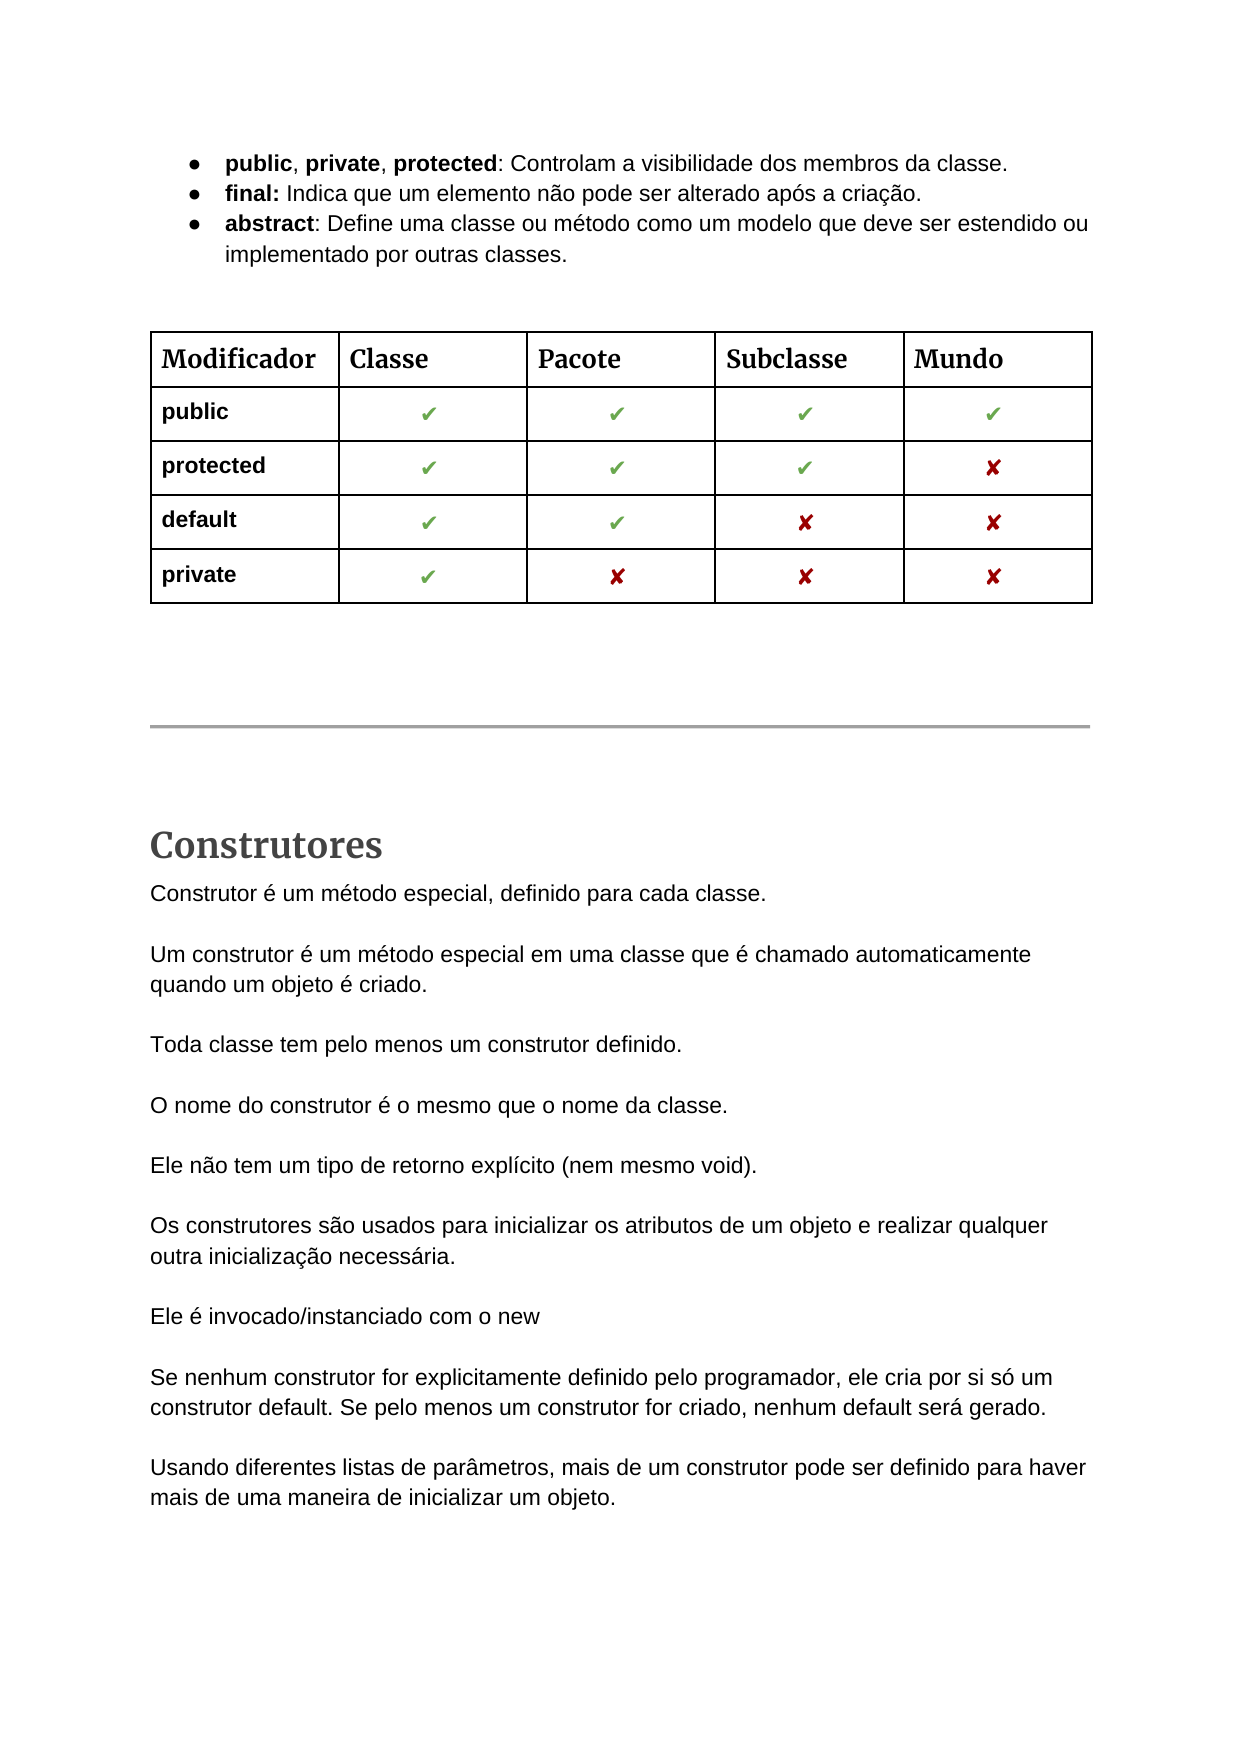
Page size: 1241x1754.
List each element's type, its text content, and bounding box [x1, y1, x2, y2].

table_cell private [152, 550, 338, 602]
table_header Mundo [905, 333, 1091, 386]
table_cell ✘ [905, 550, 1091, 602]
list public, private, protected: Controlam a visibilidade dos membros da classe. [187, 150, 1090, 176]
text Ele não tem um tipo de retorno explícito (nem mesmo void). [150, 1152, 1090, 1178]
table_cell ✔ [528, 442, 714, 494]
text Usando diferentes listas de parâmetros, mais de um construtor pode ser definido para haver mais de uma maneira de inicializar um objeto. [150, 1454, 1090, 1511]
text O nome do construtor é o mesmo que o nome da classe. [150, 1092, 1090, 1118]
table_cell ✔ [528, 388, 714, 440]
table_cell ✘ [716, 550, 903, 602]
list abstract: Define uma classe ou método como um modelo que deve ser estendido ou implementado por outras classes. [187, 210, 1090, 267]
table_cell public [152, 388, 338, 440]
table_cell ✔ [340, 388, 526, 440]
table_cell ✘ [905, 496, 1091, 548]
table_cell ✘ [905, 442, 1091, 494]
table_header Classe [340, 333, 526, 386]
subtitle Construtores [150, 823, 1090, 868]
text Construtor é um método especial, definido para cada classe. [150, 880, 1090, 906]
table_cell ✔ [340, 496, 526, 548]
list final: Indica que um elemento não pode ser alterado após a criação. [187, 180, 1090, 207]
table_cell ✔ [340, 550, 526, 602]
text Toda classe tem pelo menos um construtor definido. [150, 1031, 1090, 1057]
table_cell ✔ [716, 388, 903, 440]
table_cell ✔ [340, 442, 526, 494]
table_header Pacote [528, 333, 714, 386]
table_cell ✘ [716, 496, 903, 548]
table_header Subclasse [716, 333, 903, 386]
text Os construtores são usados para inicializar os atributos de um objeto e realizar qualquer outra inicialização necessária. [150, 1212, 1090, 1269]
table_header Modificador [152, 333, 338, 386]
text Um construtor é um método especial em uma classe que é chamado automaticamente quando um objeto é criado. [150, 941, 1090, 997]
table_cell ✔ [905, 388, 1091, 440]
text Se nenhum construtor for explicitamente definido pelo programador, ele cria por si só um construtor default. Se pelo menos um construtor for criado, nenhum default será gerado. [150, 1363, 1090, 1420]
table_cell protected [152, 442, 338, 494]
table_cell ✔ [528, 496, 714, 548]
text Ele é invocado/instanciado com o new [150, 1303, 1090, 1329]
table_cell ✘ [528, 550, 714, 602]
table_cell ✔ [716, 442, 903, 494]
table_cell default [152, 496, 338, 548]
